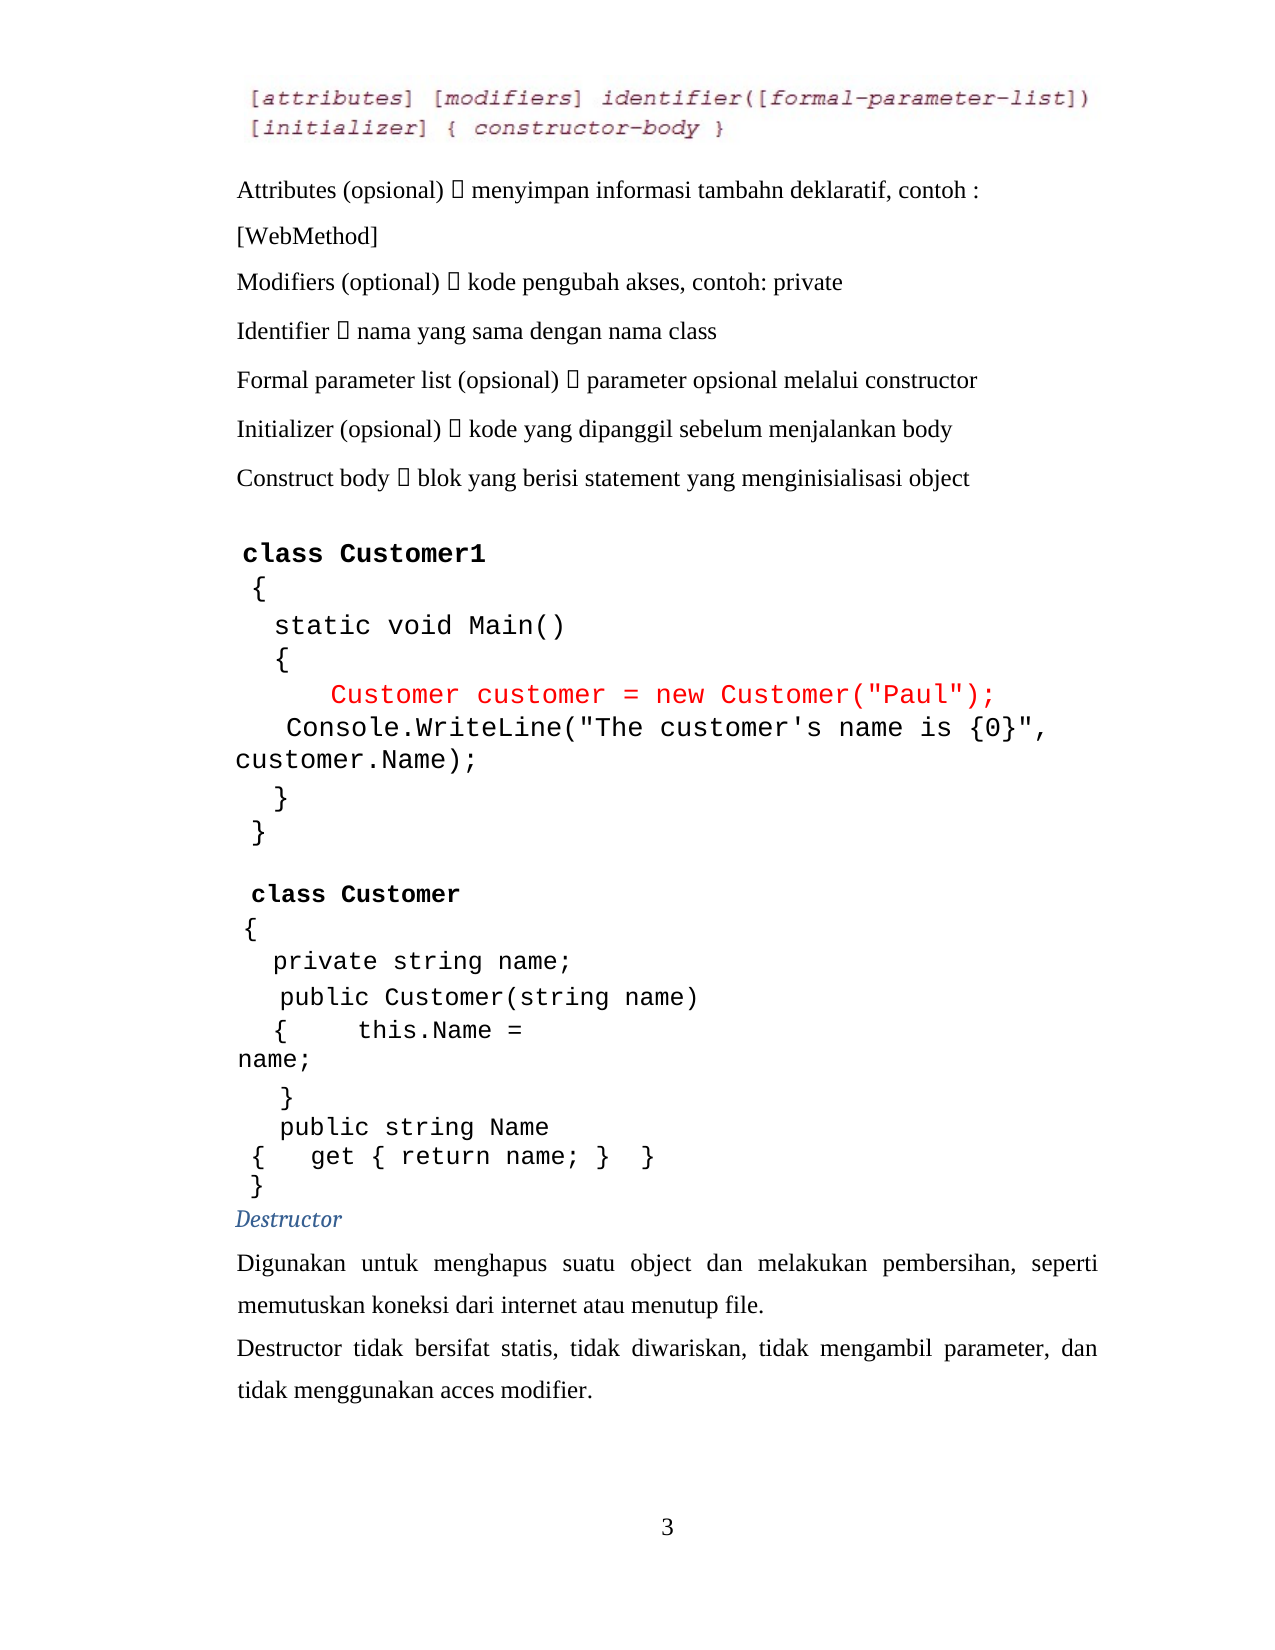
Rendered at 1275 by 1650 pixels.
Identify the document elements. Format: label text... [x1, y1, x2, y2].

text { [251, 574, 1230, 605]
text Initializer (opsional)  kode yang dipanggil sebelum menjalankan body [236, 411, 1099, 445]
text Construct body  blok yang berisi statement yang menginisialisasi object [236, 459, 1099, 494]
text Attributes (opsional)  menyimpan informasi tambahn deklaratif, contoh : [236, 172, 1099, 206]
text } [249, 1084, 1230, 1112]
text { this.Name = name; [236, 1017, 566, 1075]
text [WebMethod] [236, 221, 1099, 250]
text Identifier  nama yang sama dengan nama class [236, 313, 1099, 347]
text } [249, 1173, 1230, 1201]
text { [236, 916, 1230, 944]
picture [243, 75, 1106, 164]
text class Customer1 [236, 540, 1230, 571]
text public Customer(string name) [249, 985, 1230, 1013]
text Formal parameter list (opsional)  parameter opsional melalui constructor [236, 362, 1099, 396]
text Modifiers (optional)  kode pengubah akses, contoh: private [236, 264, 1099, 298]
text { [235, 645, 1230, 676]
text class Customer [251, 882, 1230, 910]
text } [251, 818, 1230, 848]
text Digunakan untuk menghapus suatu object dan melakukan pembersihan, seperti memutuskan koneksi dari internet atau menutup file. [236, 1248, 1099, 1319]
text Customer customer = new Customer("Paul"); Console.WriteLine("The customer's name is {0}", customer.Name); [235, 681, 1230, 777]
text private string name; [236, 948, 1230, 977]
subtitle Destructor [235, 1205, 1224, 1234]
text } [235, 784, 1230, 815]
text static void Main() [235, 612, 1230, 643]
text Destructor tidak bersifat statis, tidak diwariskan, tidak mengambil parameter, dan tidak menggunakan acces modifier. [236, 1333, 1099, 1404]
text public string Name { get { return name; } } [249, 1114, 686, 1172]
